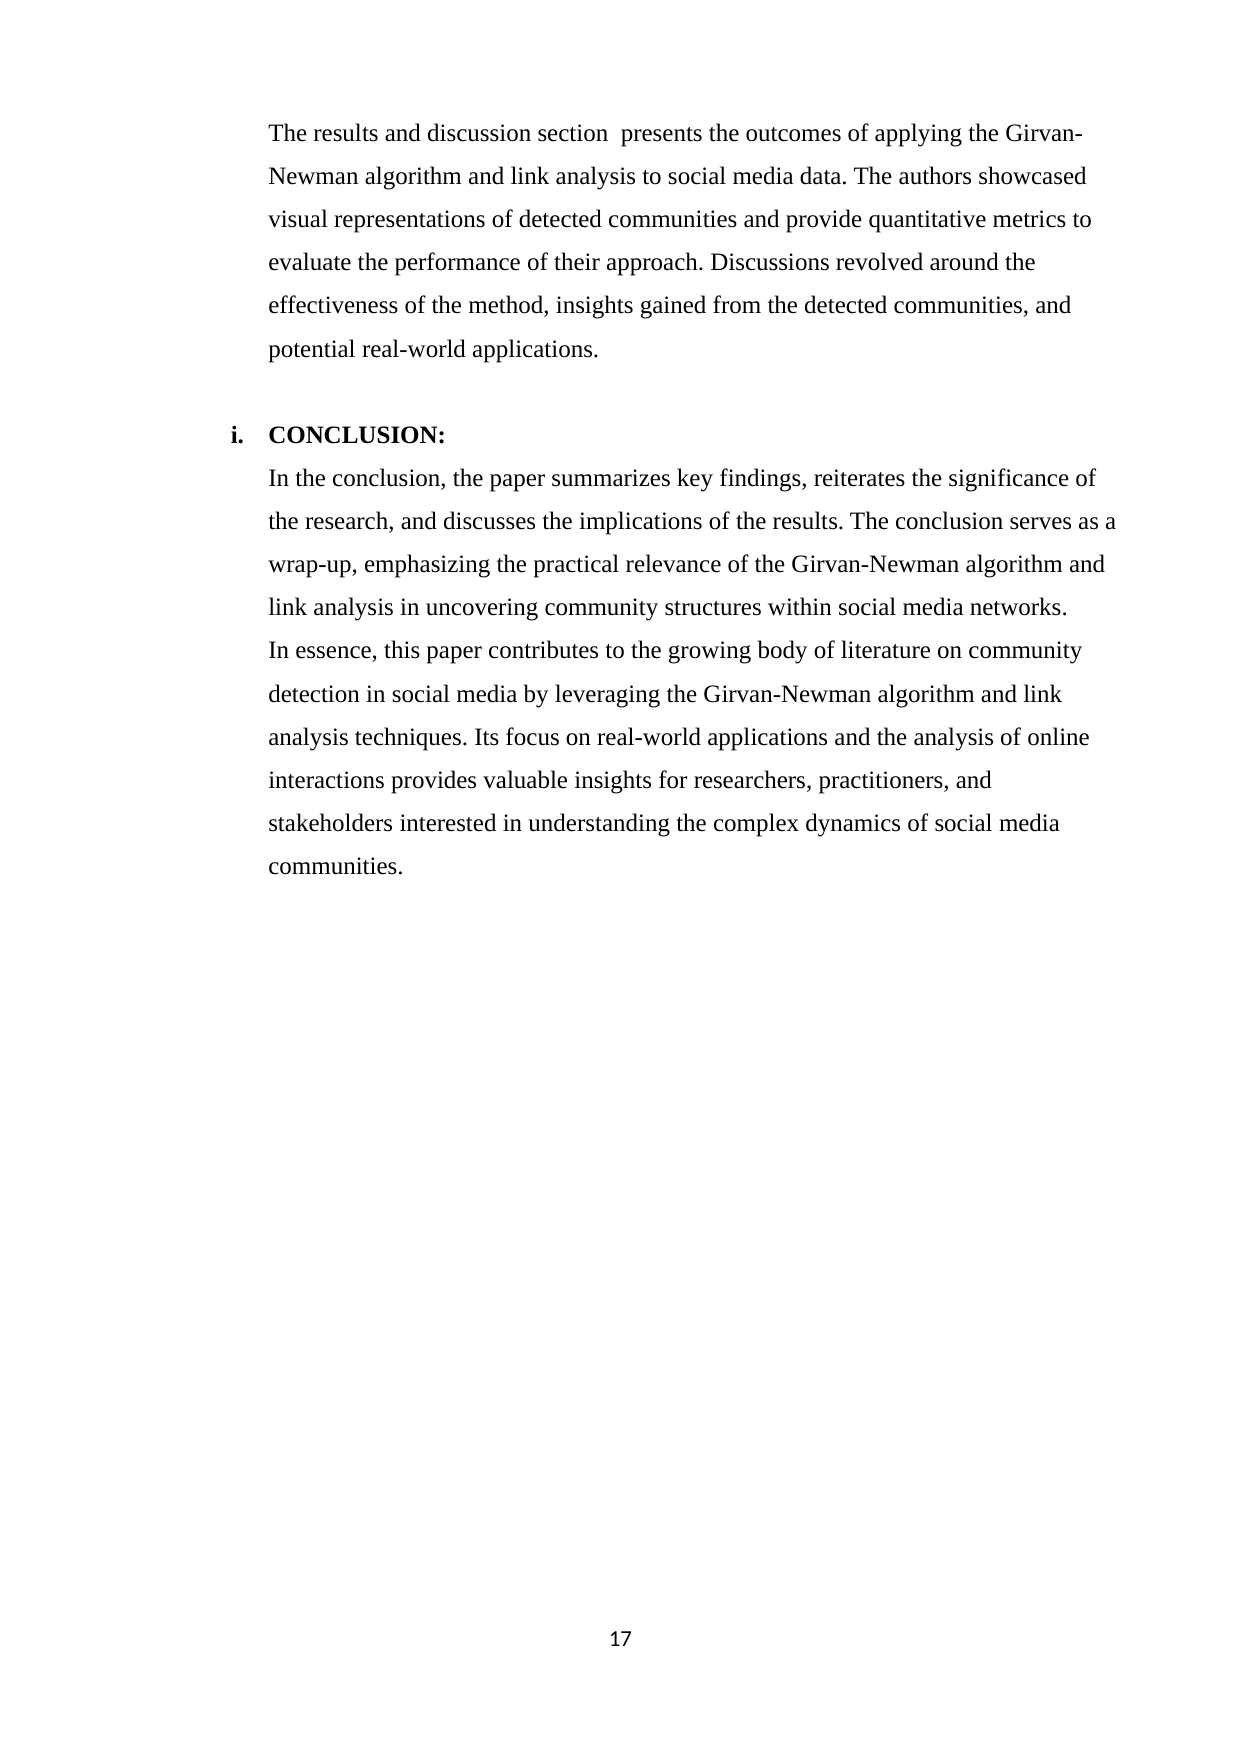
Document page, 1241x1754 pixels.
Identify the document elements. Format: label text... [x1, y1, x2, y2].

list The results and discussion section presents the outcomes of applying the Girvan-Newman algorithm and link analysis to social media data. The authors showcased visual representations of detected communities and provide quantitative metrics to evaluate the performance of their approach. Discussions revolved around the effectiveness of the method, insights gained from the detected communities, and potential real-world applications. [268, 118, 1122, 362]
list In essence, this paper contributes to the growing body of literature on community detection in social media by leveraging the Girvan-Newman algorithm and link analysis techniques. Its focus on real-world applications and the analysis of online interactions provides valuable insights for researchers, practitioners, and stakeholders interested in understanding the complex dynamics of social media communities. [268, 636, 1122, 880]
list In the conclusion, the paper summarizes key findings, reiterates the significance of the research, and discusses the implications of the results. The conclusion serves as a wrap-up, emphasizing the practical relevance of the Girvan-Newman algorithm and link analysis in uncovering community structures within social media networks. [268, 463, 1122, 621]
list CONCLUSION: [231, 420, 1122, 449]
